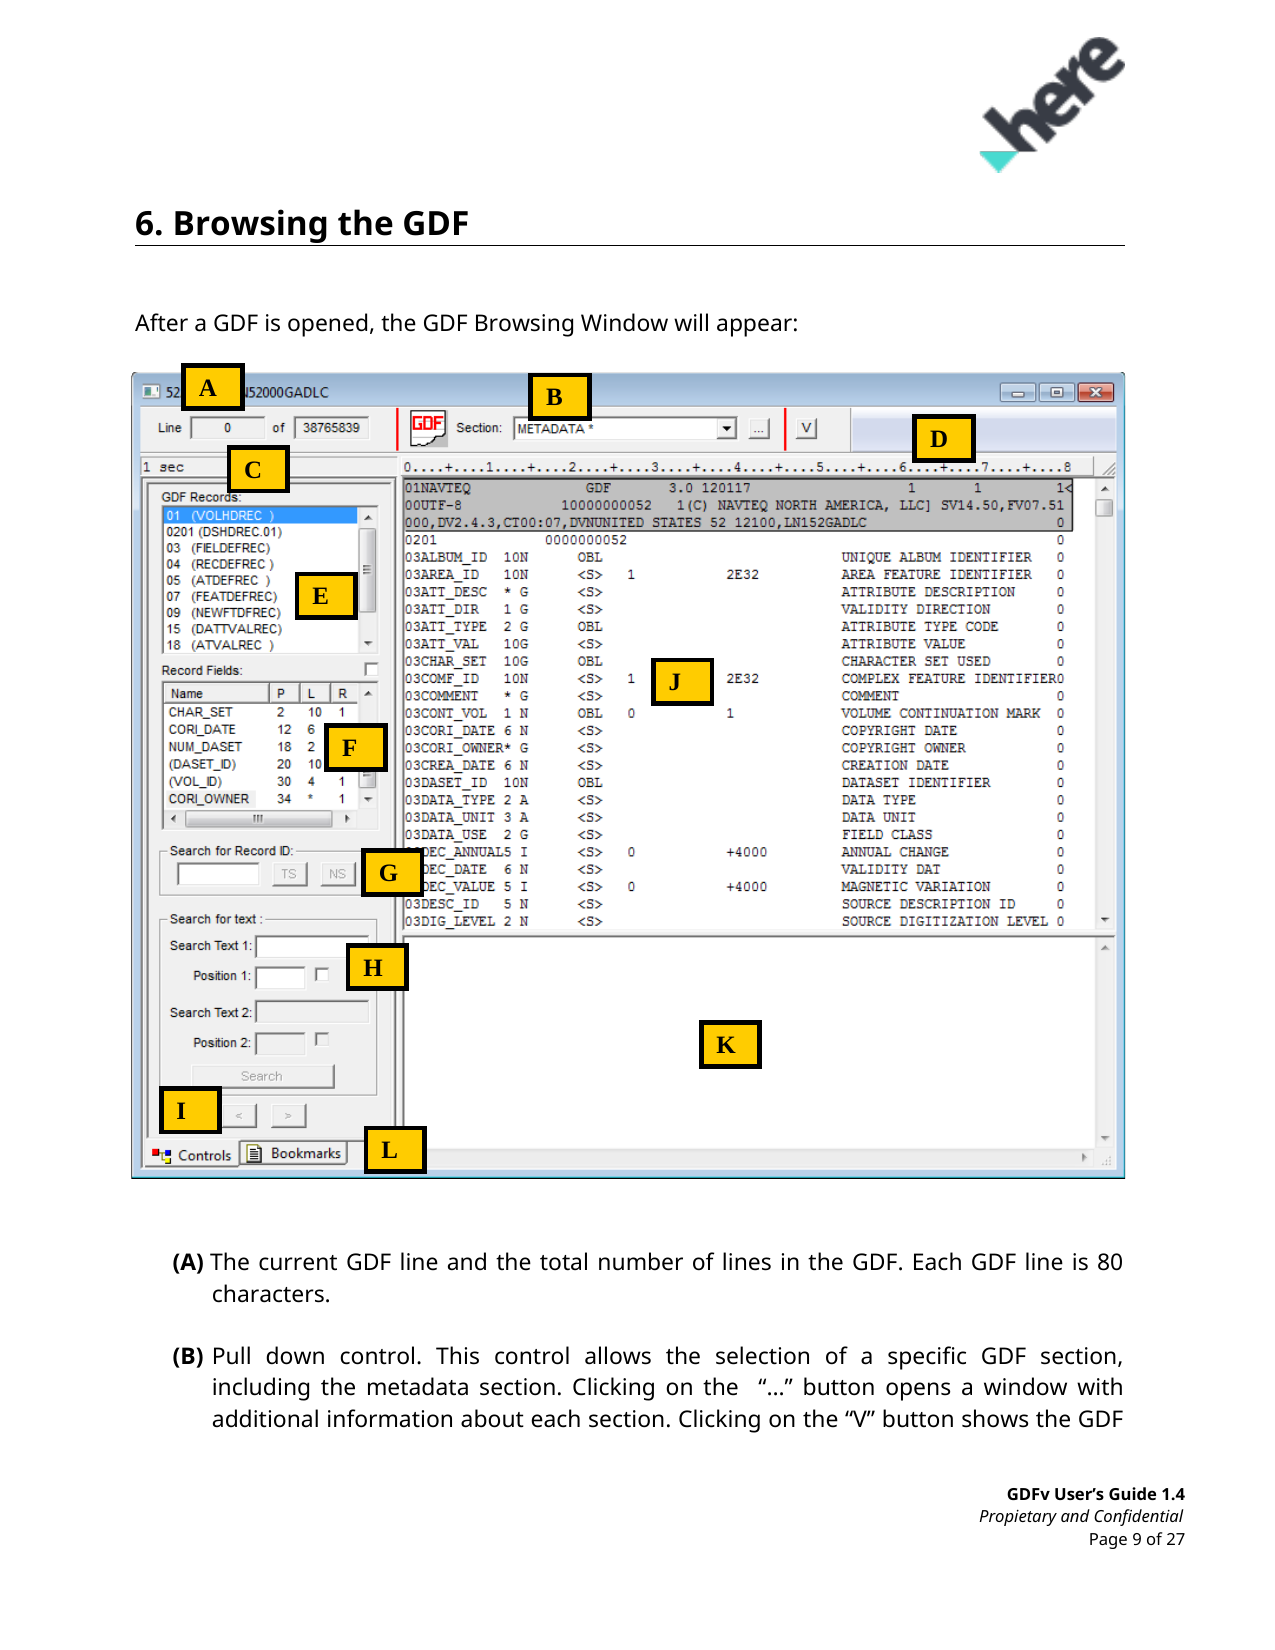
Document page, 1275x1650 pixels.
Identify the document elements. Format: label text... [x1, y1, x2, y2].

list The current GDF line and the total number of lines in the GDF. Each GDF line is 80 characters. [172, 1246, 1125, 1309]
picture [979, 37, 1125, 173]
text After a GDF is opened, the GDF Browsing Window will appear: [135, 307, 1125, 338]
subtitle Browsing the GDF [135, 200, 1125, 245]
picture [131, 372, 1125, 1179]
